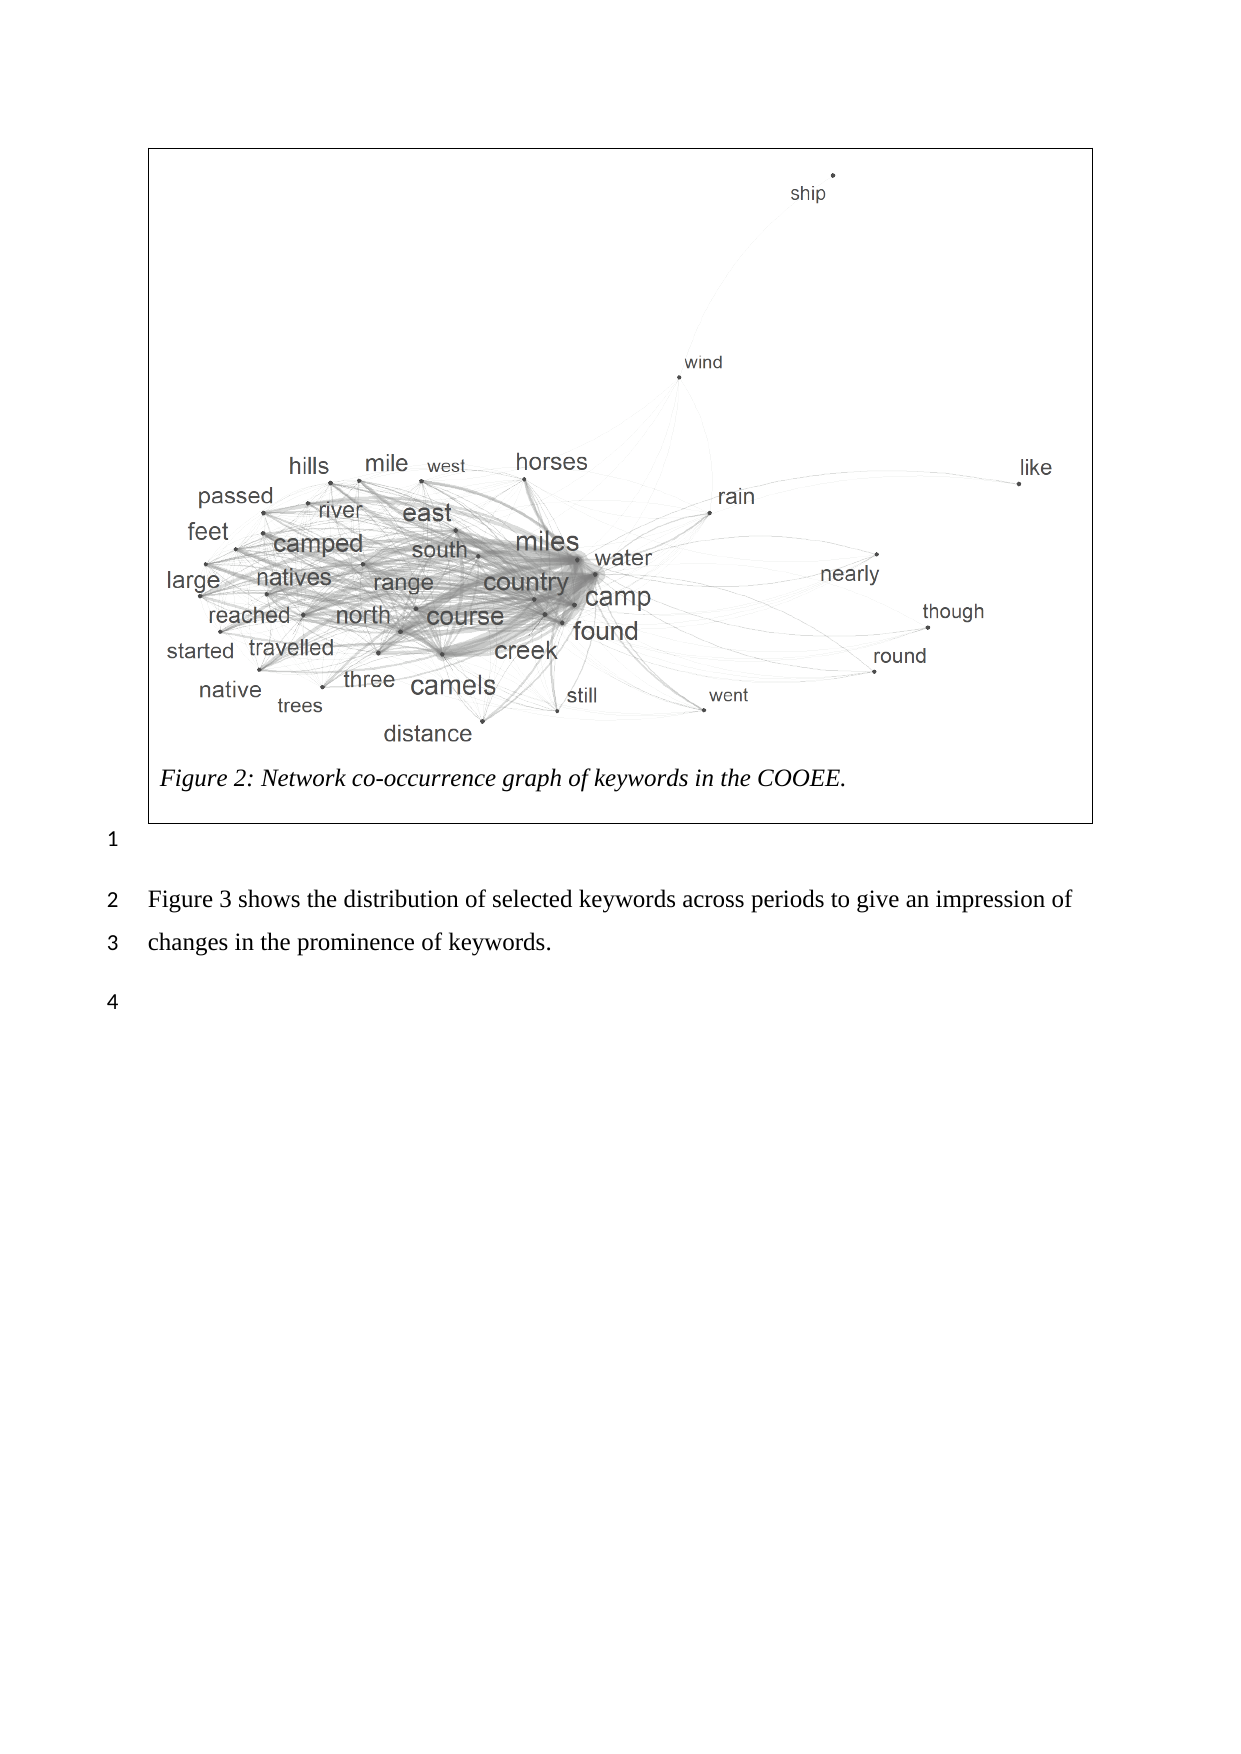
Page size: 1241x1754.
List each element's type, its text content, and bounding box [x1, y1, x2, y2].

text Figure 3 shows the distribution of selected keywords across periods to give an impression of changes in the prominence of keywords. [148, 884, 1092, 956]
table_header Figure 2: Network co-occurrence graph of keywords in the COOEE. [149, 149, 1092, 823]
picture [159, 148, 1060, 749]
